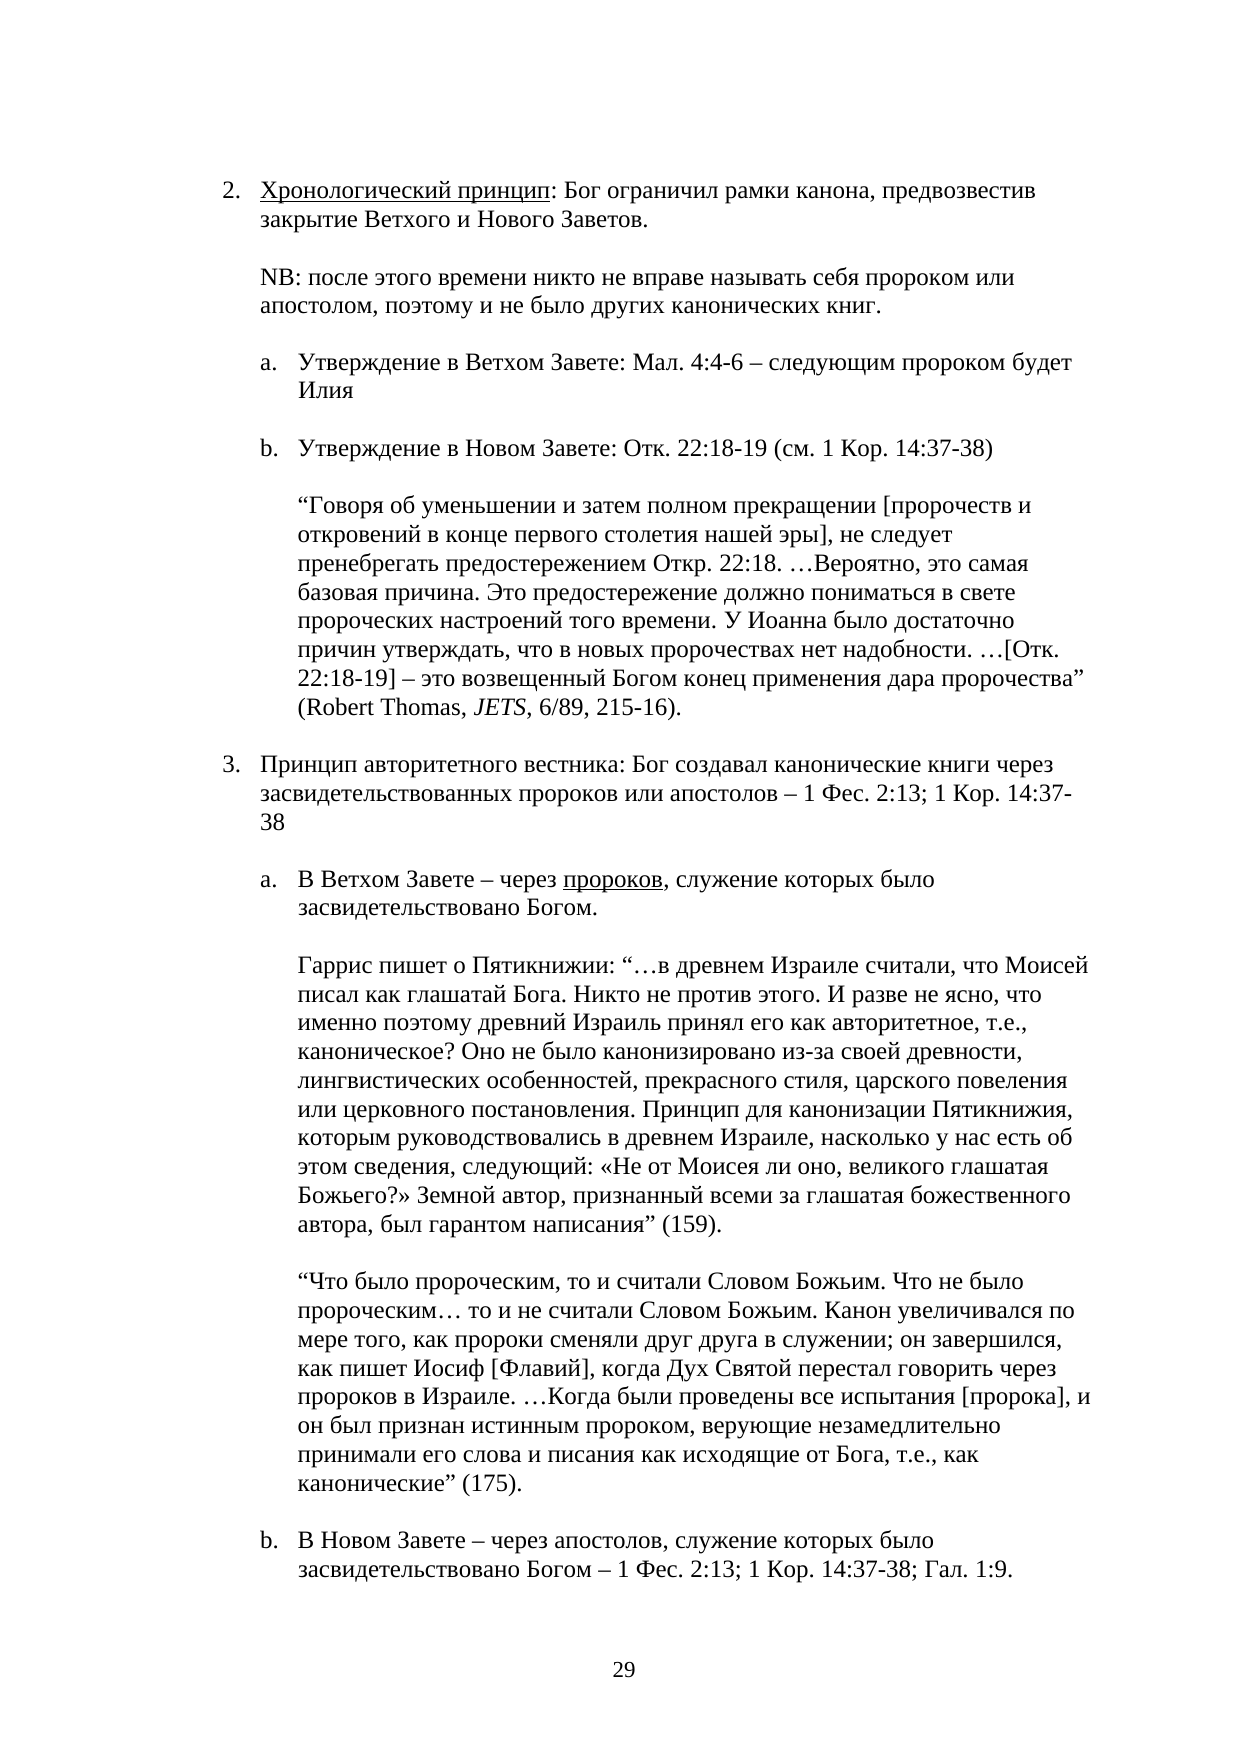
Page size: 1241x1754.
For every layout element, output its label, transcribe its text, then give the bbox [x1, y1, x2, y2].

list Утверждение в Ветхом Завете: Мал. 4:4-6 – следующим пророком будет Илия [260, 348, 1072, 404]
list В Ветхом Завете – через пророков, служение которых было засвидетельствовано Богом. [260, 865, 936, 921]
text NB: после этого времени никто не вправе называть себя пророком или апостолом, поэтому и не было других канонических книг. [260, 262, 1018, 319]
list Утверждение в Новом Завете: Отк. 22:18-19 (см. 1 Кор. 14:37-38) [260, 433, 1121, 462]
list В Новом Завете – через апостолов, служение которых было засвидетельствовано Богом – 1 Фес. 2:13; 1 Кор. 14:37-38; Гал. 1:9. [260, 1525, 1014, 1583]
text “Что было пророческим, то и считали Словом Божьим. Что не было пророческим… то и не считали Словом Божьим. Канон увеличивался по мере того, как пророки сменяли друг друга в служении; он завершился, как пишет Иосиф [Флавий], когда Дух Святой перестал говорить через пророков в Израиле. …Когда были проведены все испытания [пророка], и он был признан истинным пророком, верующие незамедлительно принимали его слова и писания как исходящие от Бога, т.е., как канонические” (175). [297, 1266, 1093, 1496]
text “Говоря об уменьшении и затем полном прекращении [пророчеств и откровений в конце первого столетия нашей эры], не следует пренебрегать предостережением Откр. 22:18. …Вероятно, это самая базовая причина. Это предостережение должно пониматься в свете пророческих настроений того времени. У Иоанна было достаточно причин утверждать, что в новых пророчествах нет надобности. …[Отк. 22:18-19] – это возвещенный Богом конец применения дара пророчества” (Robert Thomas, JETS, 6/89, 215-16). [297, 491, 1086, 721]
list Хронологический принцип: Бог ограничил рамки канона, предвозвестив закрытие Ветхого и Нового Заветов. [222, 176, 1037, 233]
text Гаррис пишет о Пятикнижии: “…в древнем Израиле считали, что Моисей писал как глашатай Бога. Никто не против этого. И разве не ясно, что именно поэтому древний Израиль принял его как авторитетное, т.е., каноническое? Оно не было канонизировано из-за своей древности, лингвистических особенностей, прекрасного стиля, царского повеления или церковного постановления. Принцип для канонизации Пятикнижия, которым руководствовались в древнем Израиле, насколько у нас есть об этом сведения, следующий: «Не от Моисея ли оно, великого глашатая Божьего?» Земной автор, признанный всеми за глашатая божественного автора, был гарантом написания” (159). [297, 950, 1091, 1237]
list Принцип авторитетного вестника: Бог создавал канонические книги через засвидетельствованных пророков или апостолов – 1 Фес. 2:13; 1 Кор. 14:37- 38 [222, 749, 1074, 836]
